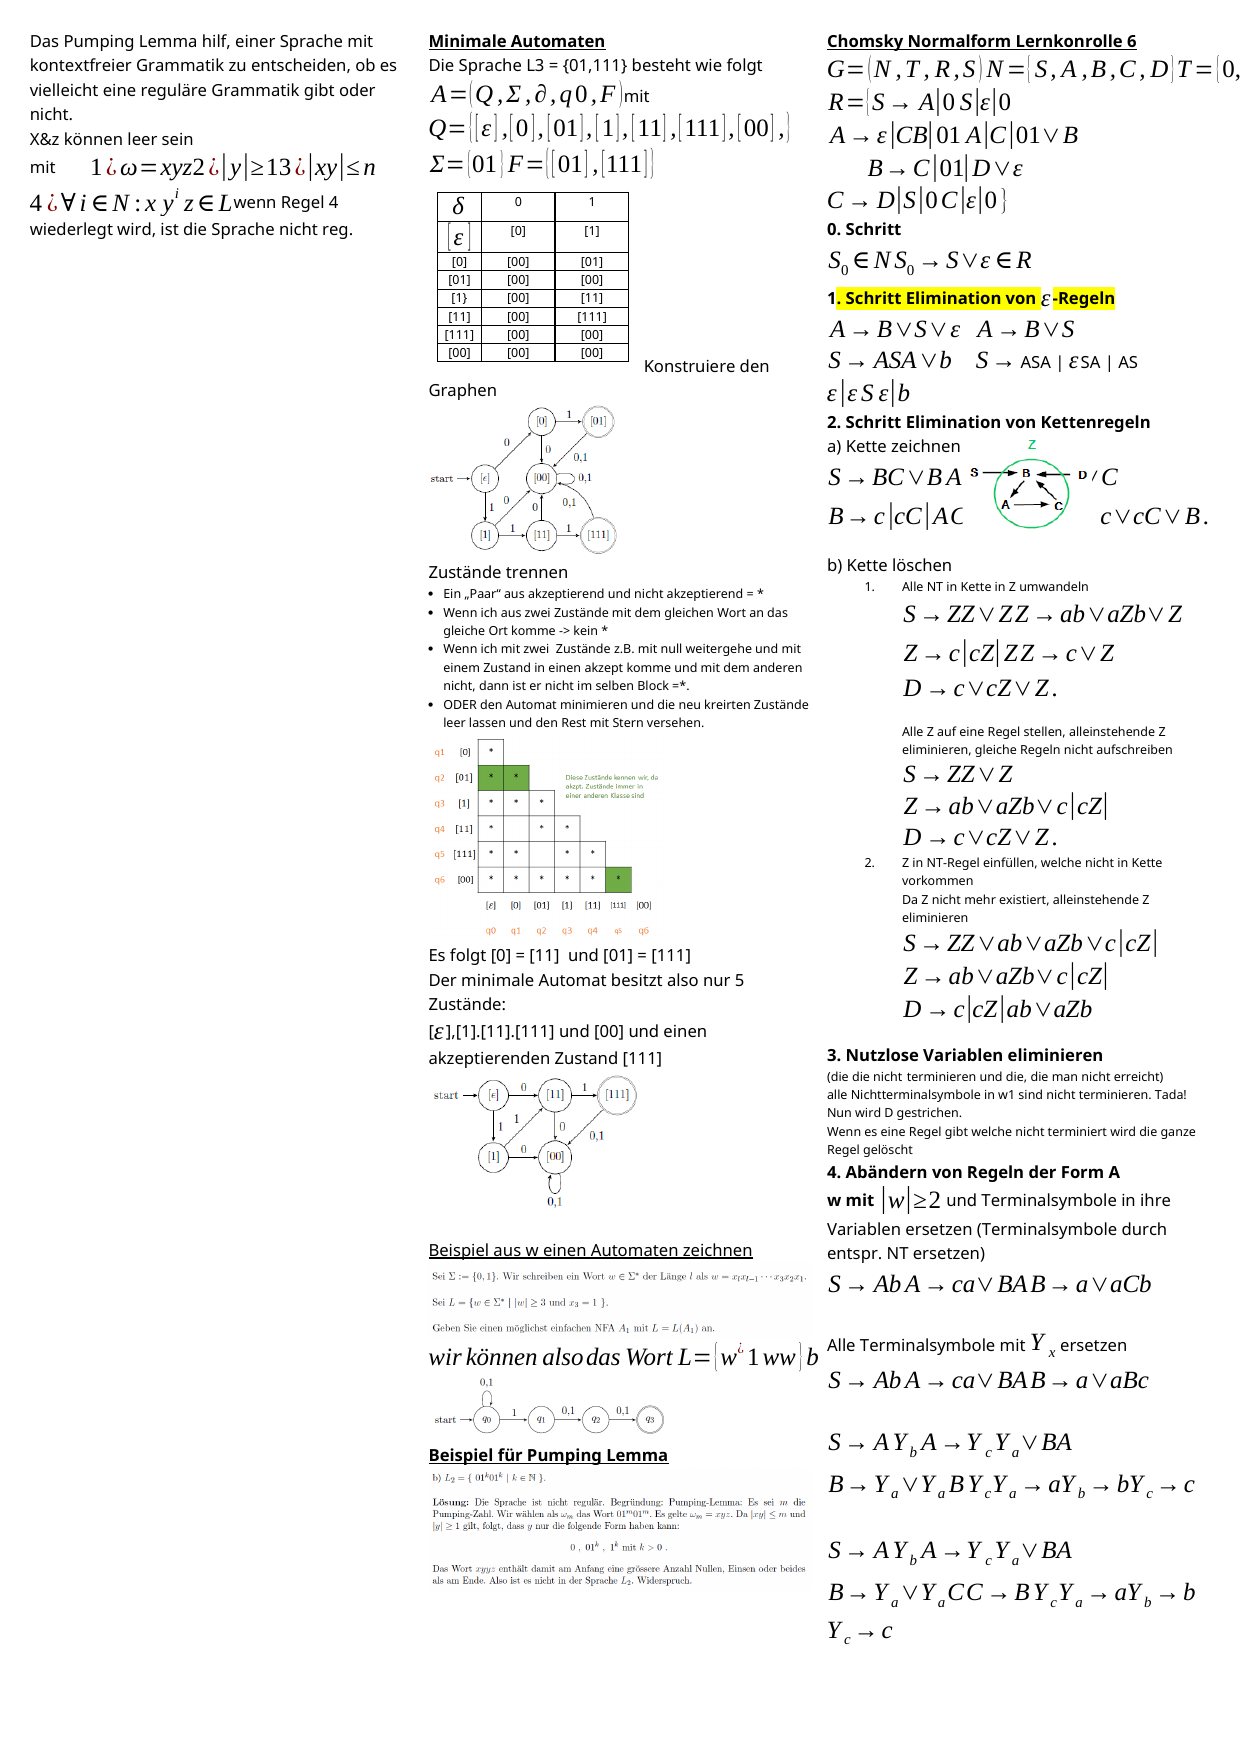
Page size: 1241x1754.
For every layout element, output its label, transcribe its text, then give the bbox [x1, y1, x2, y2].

picture [428, 1468, 812, 1591]
table_cell [00] [482, 253, 554, 270]
picture [428, 732, 664, 942]
table_cell [01] [438, 271, 481, 288]
table_cell [11] [556, 290, 628, 307]
picture [428, 1262, 812, 1339]
table_cell [00] [482, 326, 554, 343]
list Alle Terminalsymbole mit ersetzen [827, 1329, 1211, 1360]
list Beispiel für Pumping Lemma [428, 1444, 812, 1468]
list Das Pumping Lemma hilf, einer Sprache mit kontextfreier Grammatik zu entscheiden, ob es vielleicht eine reguläre Grammatik gibt oder nicht. [29, 29, 413, 126]
table_cell [111] [556, 308, 628, 325]
table_header 1 [556, 193, 628, 221]
list Wenn ich mit zwei Zustände z.B. mit null weitergehe und mit einem Zustand in einen akzept komme und mit dem anderen nicht, dann ist er nicht im selben Block =*. [428, 641, 812, 694]
picture [428, 1071, 642, 1212]
list Wenn es eine Regel gibt welche nicht terminiert wird die ganze Regel gelöscht 4. Abändern von Regeln der Form A w mit und Terminalsymbole in ihre Variablen ersetzen (Terminalsymbole durch entspr. NT ersetzen) [827, 1123, 1211, 1302]
table_cell [111] [438, 326, 481, 343]
table_header [438, 193, 481, 221]
table_cell [01] [556, 253, 628, 270]
picture [428, 1374, 668, 1442]
table_cell [00] [482, 290, 554, 307]
list 2. Schritt Elimination von Kettenregeln a) Kette zeichnen [827, 410, 1211, 458]
table_cell [00] [482, 308, 554, 325]
list Ein „Paar“ aus akzeptierend und nicht akzeptierend = * [428, 585, 812, 602]
text (die die nicht terminieren und die, die man nicht erreicht) alle Nichtterminalsymbole in w1 sind nicht terminieren. Tada! Nun wird D gestrichen. [827, 1068, 1211, 1122]
table_cell [00] [482, 344, 554, 361]
list ODER den Automat minimieren und die neu kreirten Zustände leer lassen und den Rest mit Stern versehen. [428, 696, 812, 731]
list Z in NT-Regel einfüllen, welche nicht in Kette vorkommen Da Z nicht mehr existiert, alleinstehende Z eliminieren [864, 854, 1211, 1024]
table_cell [00] [556, 271, 628, 288]
list Der minimale Automat besitzt also nur 5 Zustände: [],[1].[11].[111] und [00] und einen akzeptierenden Zustand [111] [428, 968, 812, 1069]
list Wenn ich aus zwei Zustände mit dem gleichen Wort an das gleiche Ort komme -> kein * [428, 604, 812, 639]
list 1. Schritt Elimination von -Regeln ASA | SA | AS [827, 284, 1211, 408]
list X&z können leer sein [29, 127, 413, 150]
table_cell [00] [556, 326, 628, 343]
list Alle NT in Kette in Z umwandeln [864, 578, 1211, 595]
table_header 0 [482, 193, 554, 221]
table_cell [00] [482, 271, 554, 288]
picture [962, 433, 1093, 532]
list mit wenn Regel 4 wiederlegt wird, ist die Sprache nicht reg. [29, 152, 413, 240]
list 0. Schritt [827, 218, 1211, 282]
table_cell [00] [556, 344, 628, 361]
table_cell [1] [556, 222, 628, 252]
picture [428, 403, 626, 559]
text 3. Nutzlose Variablen eliminieren [827, 1043, 1211, 1066]
list Alle Z auf eine Regel stellen, alleinstehende Z eliminieren, gleiche Regeln nicht aufschreiben [902, 723, 1211, 852]
list b) Kette löschen [827, 554, 1211, 576]
table_cell [438, 222, 481, 252]
table_cell [1} [438, 290, 481, 307]
table_cell [0] [438, 253, 481, 270]
table_cell [11] [438, 308, 481, 325]
list Chomsky Normalform Lernkonrolle 6 [827, 29, 1211, 151]
list Minimale Automaten Die Sprache L3 = {01,111} besteht wie folgt mit [428, 29, 812, 145]
list Beispiel aus w einen Automaten zeichnen [428, 1238, 812, 1261]
table_cell [00] [438, 344, 481, 361]
table_cell [0] [482, 222, 554, 252]
